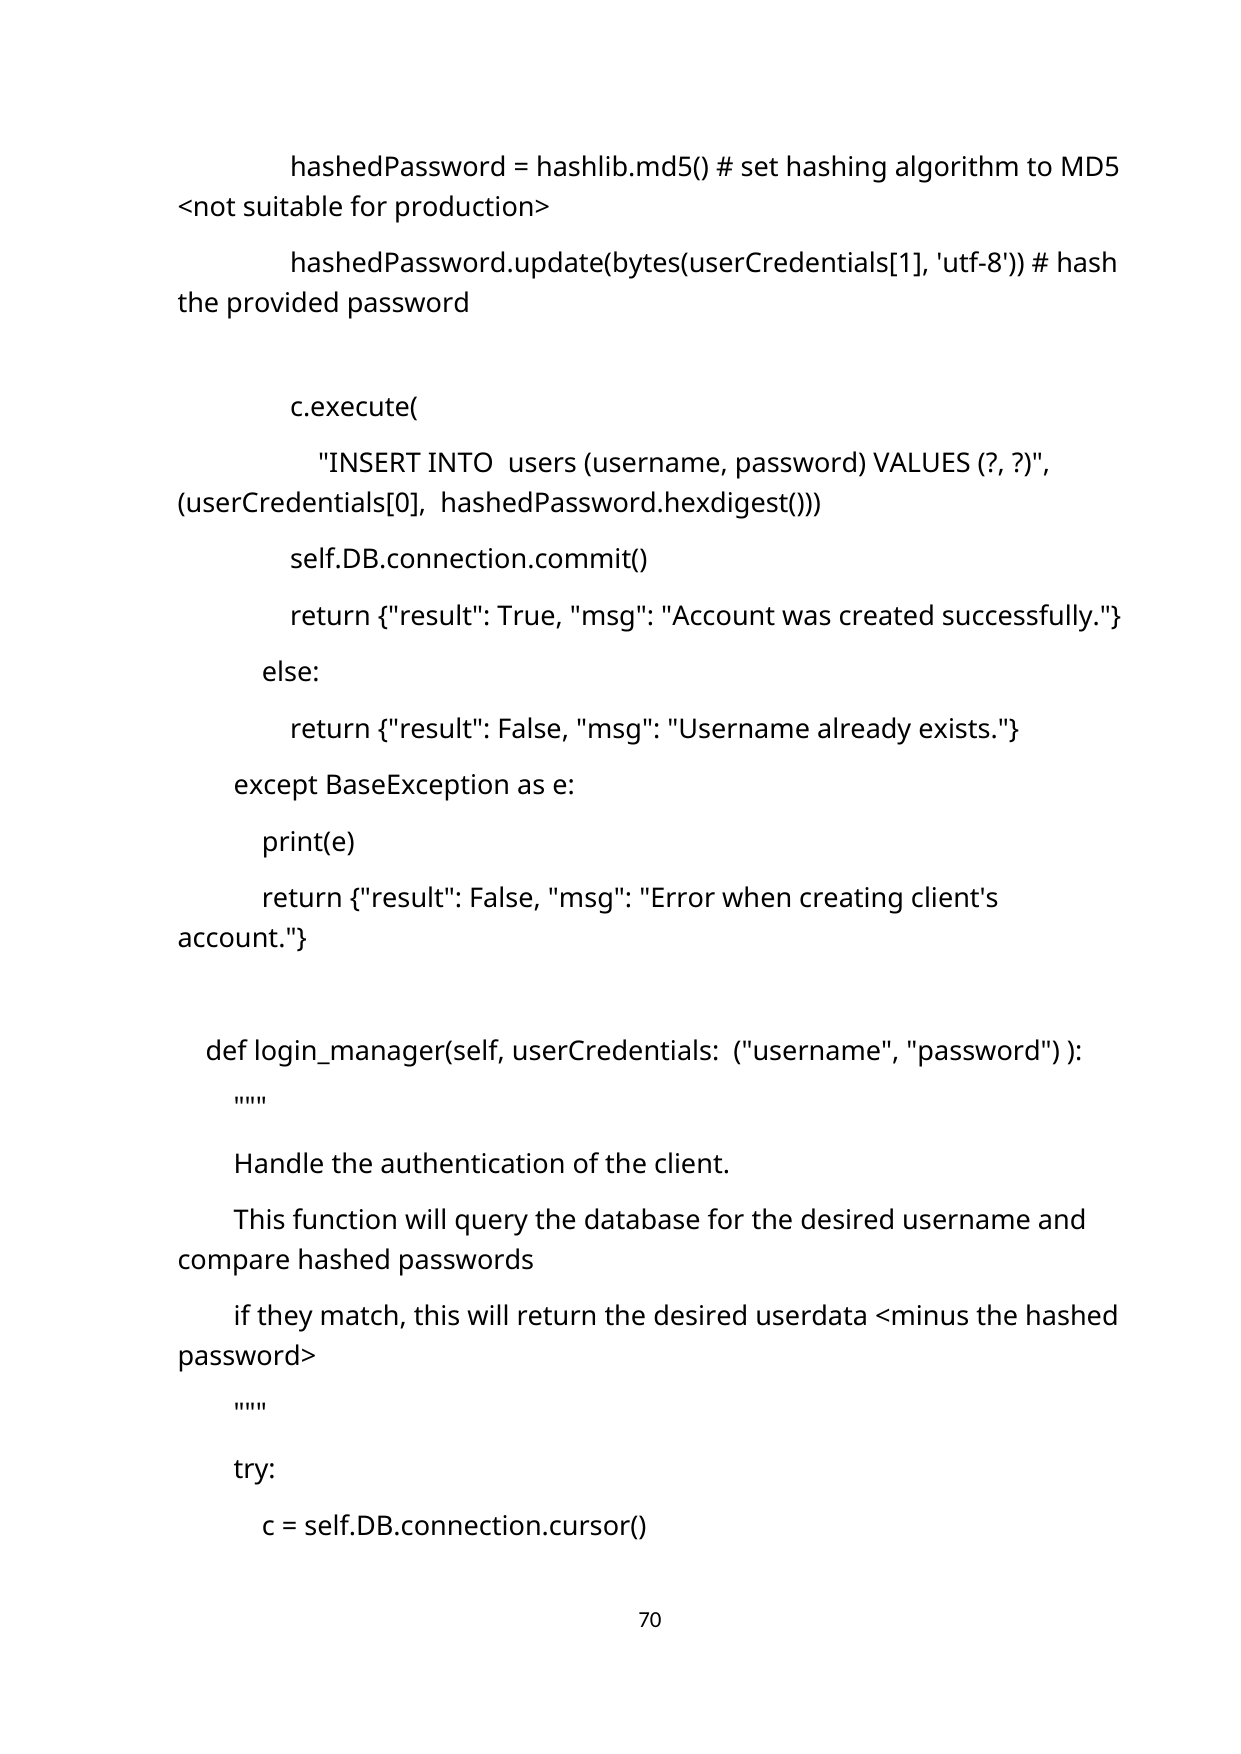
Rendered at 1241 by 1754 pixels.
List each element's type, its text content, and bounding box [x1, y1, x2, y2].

text return {"result": False, "msg": "Username already exists."} [177, 709, 1122, 746]
text c = self.DB.connection.cursor() [177, 1506, 1122, 1543]
text c.execute( [177, 387, 1122, 424]
text try: [177, 1449, 1122, 1486]
text """ [177, 1393, 1122, 1430]
text else: [177, 653, 1122, 689]
text def login_manager(self, userCredentials: ("username", "password") ): [177, 1031, 1122, 1068]
text hashedPassword = hashlib.md5() # set hashing algorithm to MD5 <not suitable for production> [177, 148, 1122, 224]
text self.DB.connection.commit() [177, 540, 1122, 577]
text hashedPassword.update(bytes(userCredentials[1], 'utf-8')) # hash the provided password [177, 244, 1122, 321]
text This function will query the database for the desired username and compare hashed passwords [177, 1201, 1122, 1277]
text except BaseException as e: [177, 766, 1122, 802]
text return {"result": True, "msg": "Account was created successfully."} [177, 596, 1122, 633]
text print(e) [177, 822, 1122, 859]
text return {"result": False, "msg": "Error when creating client's account."} [177, 878, 1122, 955]
text if they match, this will return the desired userdata <minus the hashed password> [177, 1297, 1122, 1373]
text "INSERT INTO users (username, password) VALUES (?, ?)", (userCredentials[0], hashedPassword.hexdigest())) [177, 443, 1122, 520]
text Handle the authentication of the client. [177, 1144, 1122, 1181]
text """ [177, 1088, 1122, 1124]
